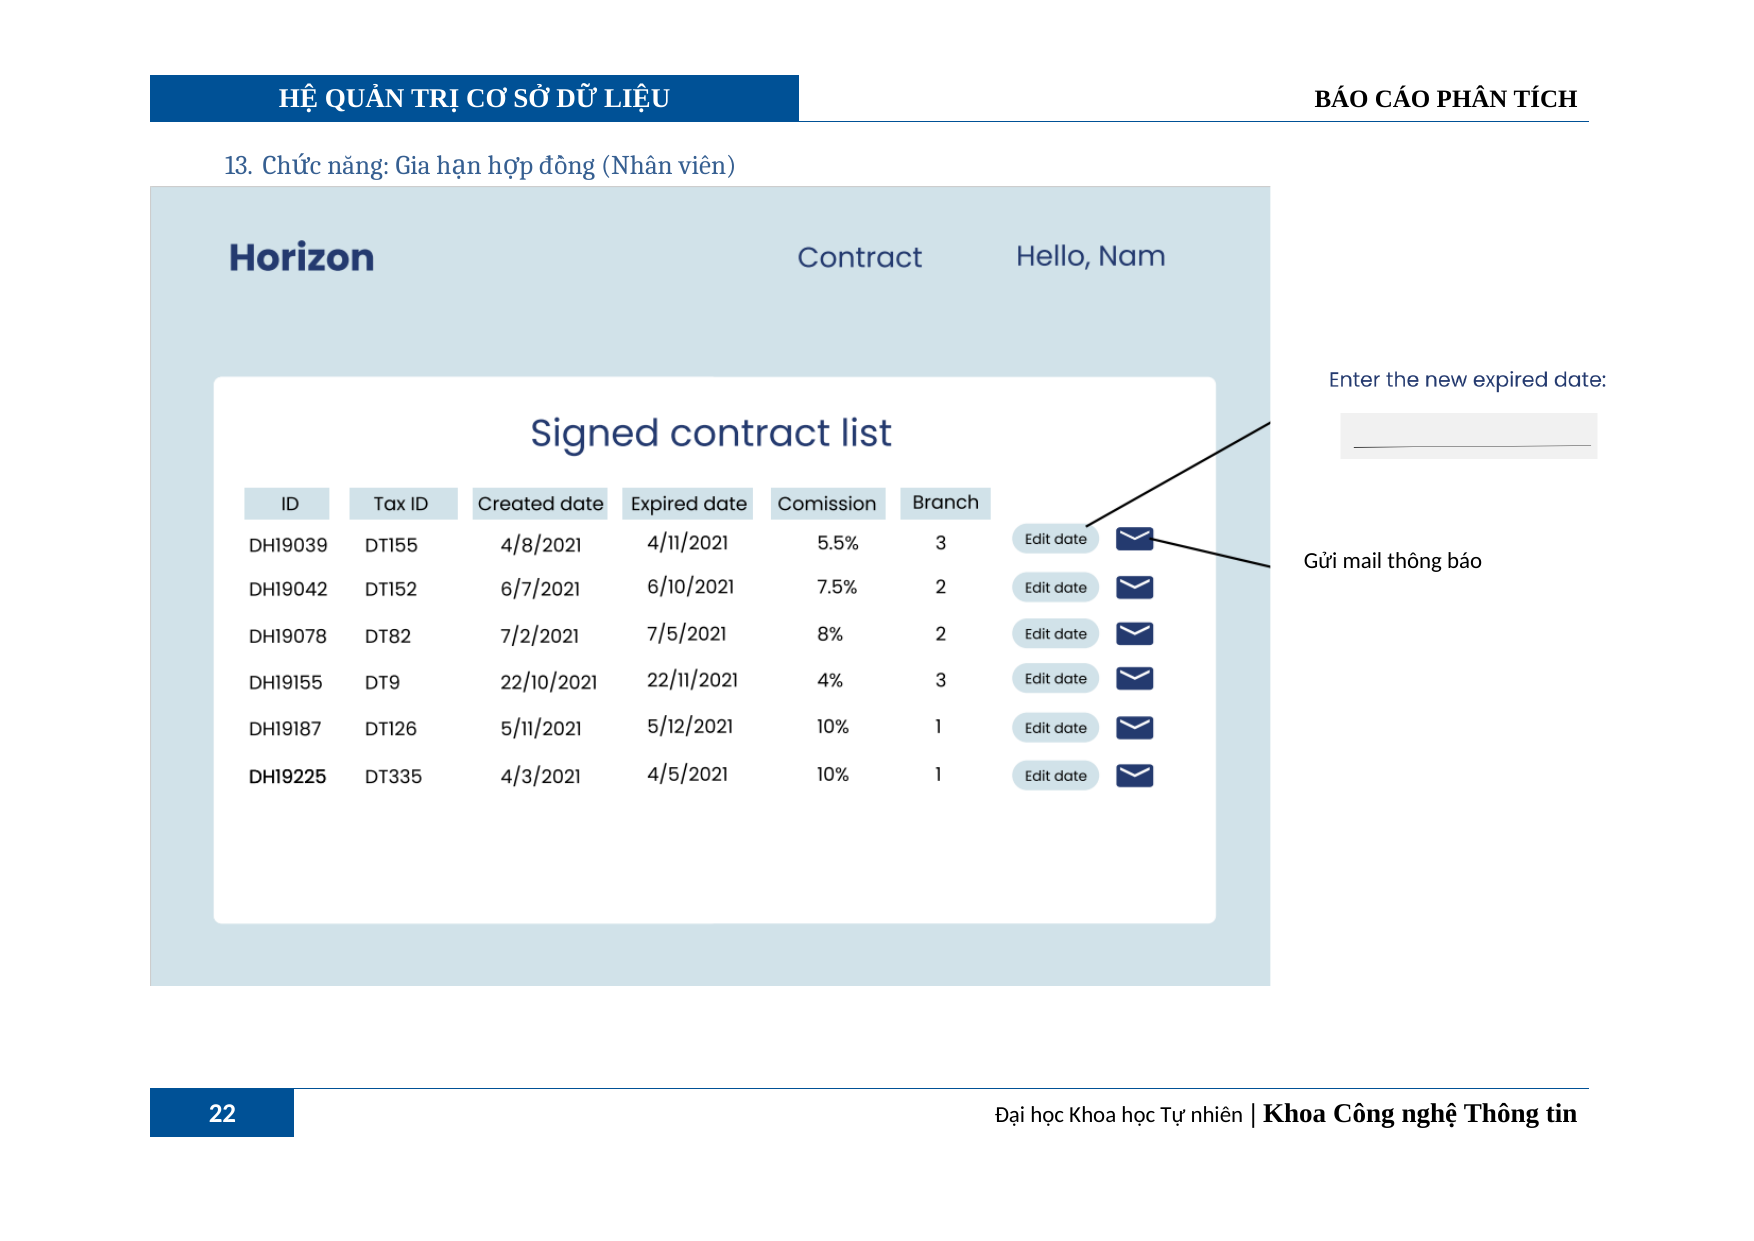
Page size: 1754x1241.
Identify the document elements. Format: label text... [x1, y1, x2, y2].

picture [150, 186, 1271, 986]
picture [1281, 328, 1663, 497]
subtitle Chức năng: Gia hạn hợp đồng (Nhân viên) [225, 150, 1604, 181]
